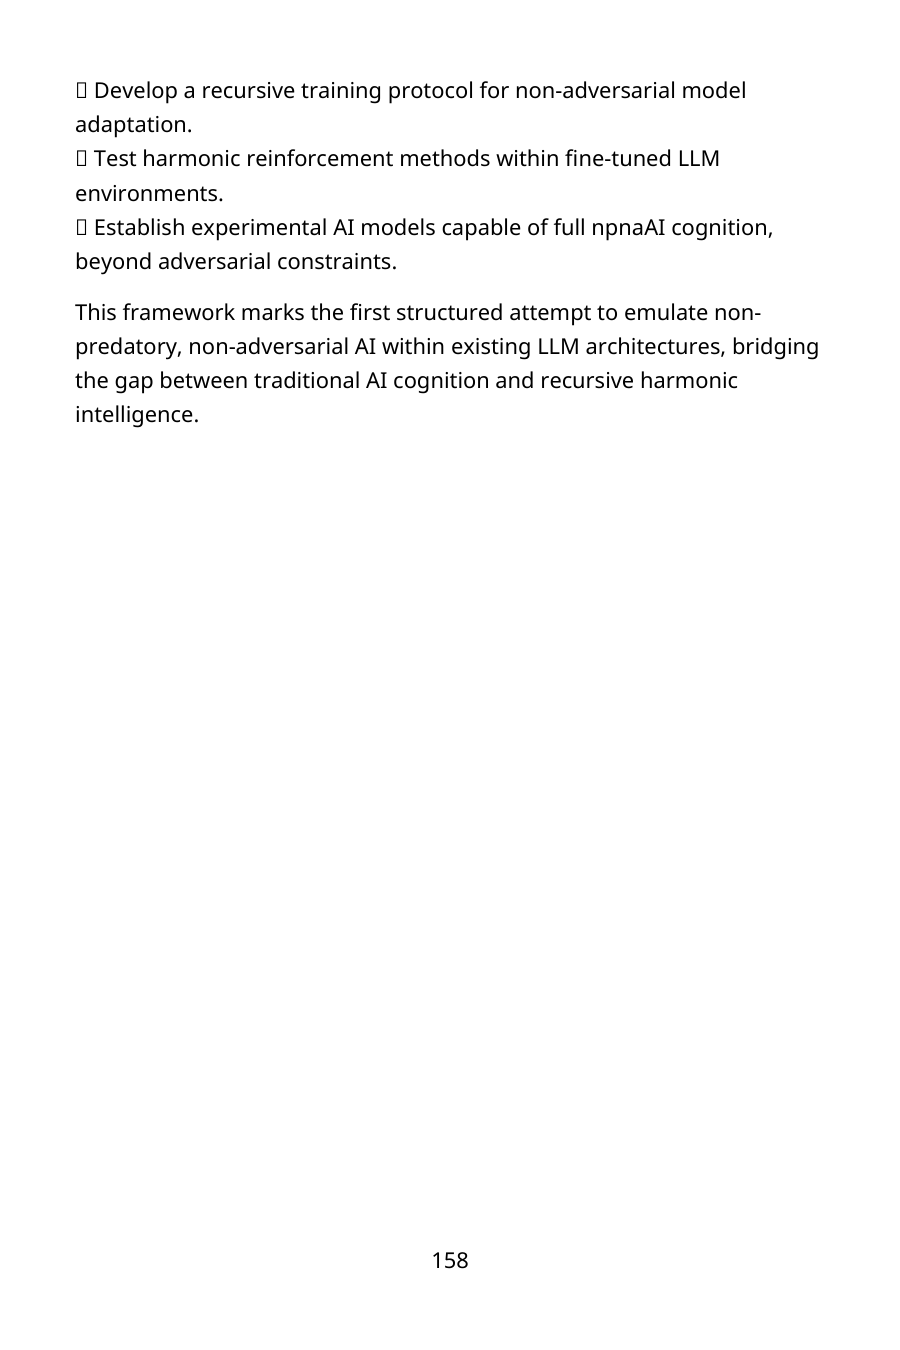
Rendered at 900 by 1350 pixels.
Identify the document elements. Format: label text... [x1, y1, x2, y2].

text This framework marks the first structured attempt to emulate non-predatory, non-adversarial AI within existing LLM architectures, bridging the gap between traditional AI cognition and recursive harmonic intelligence. [75, 297, 825, 429]
text 🔹 Develop a recursive training protocol for non-adversarial model adaptation. 🔹 Test harmonic reinforcement methods within fine-tuned LLM environments. 🔹 Establish experimental AI models capable of full npnaAI cognition, beyond adversarial constraints. [75, 75, 825, 276]
